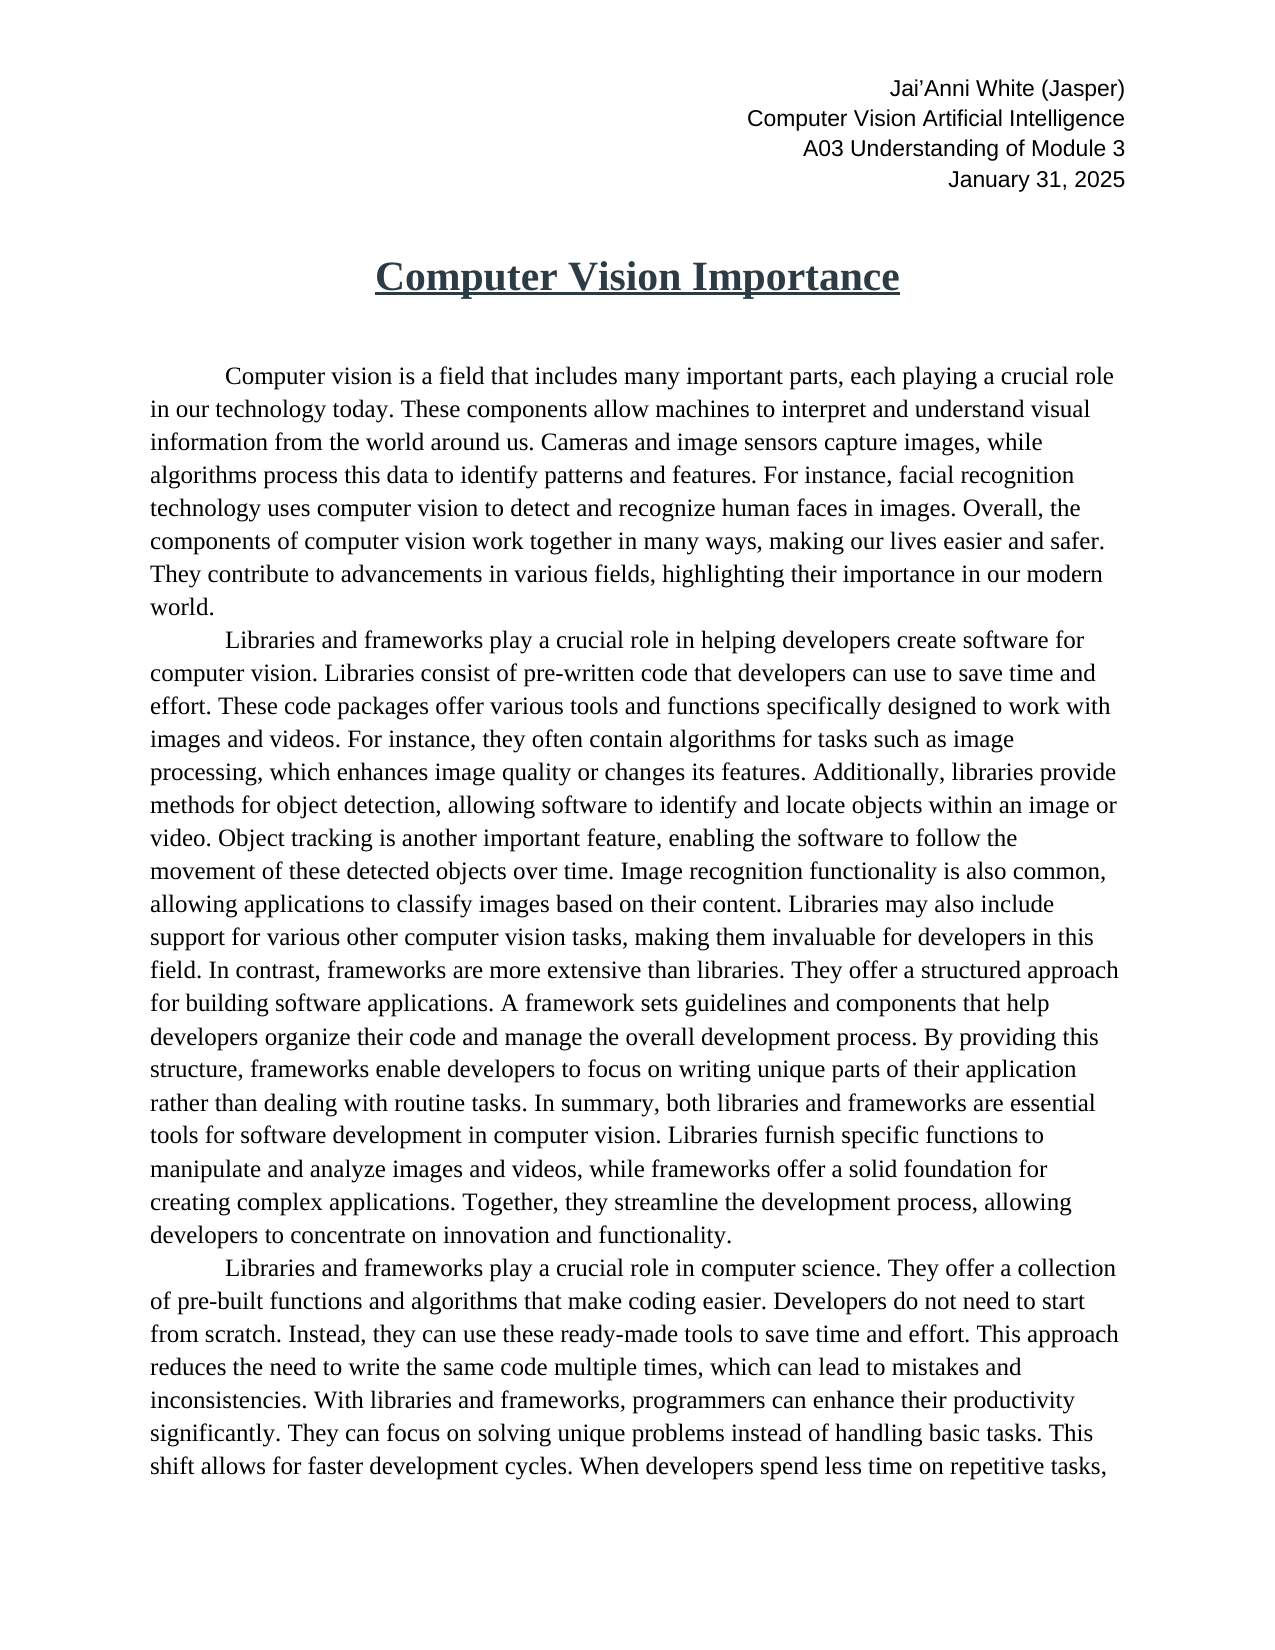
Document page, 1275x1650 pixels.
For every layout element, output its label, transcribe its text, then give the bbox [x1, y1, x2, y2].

text Computer Vision Importance [150, 251, 1125, 299]
text Computer vision is a field that includes many important parts, each playing a crucial role in our technology today. These components allow machines to interpret and understand visual information from the world around us. Cameras and image sensors capture images, while algorithms process this data to identify patterns and features. For instance, facial recognition technology uses computer vision to detect and recognize human faces in images. Overall, the components of computer vision work together in many ways, making our lives easier and safer. They contribute to advancements in various fields, highlighting their importance in our modern world. [150, 361, 1125, 621]
text Libraries and frameworks play a crucial role in computer science. They offer a collection of pre-built functions and algorithms that make coding easier. Developers do not need to start from scratch. Instead, they can use these ready-made tools to save time and effort. This approach reduces the need to write the same code multiple times, which can lead to mistakes and inconsistencies. With libraries and frameworks, programmers can enhance their productivity significantly. They can focus on solving unique problems instead of handling basic tasks. This shift allows for faster development cycles. When developers spend less time on repetitive tasks, [150, 1253, 1125, 1479]
text Libraries and frameworks play a crucial role in helping developers create software for computer vision. Libraries consist of pre-written code that developers can use to save time and effort. These code packages offer various tools and functions specifically designed to work with images and videos. For instance, they often contain algorithms for tasks such as image processing, which enhances image quality or changes its features. Additionally, libraries provide methods for object detection, allowing software to identify and locate objects within an image or video. Object tracking is another important feature, enabling the software to follow the movement of these detected objects over time. Image recognition functionality is also common, allowing applications to classify images based on their content. Libraries may also include support for various other computer vision tasks, making them invaluable for developers in this field. In contrast, frameworks are more extensive than libraries. They offer a structured approach for building software applications. A framework sets guidelines and components that help developers organize their code and manage the overall development process. By providing this structure, frameworks enable developers to focus on writing unique parts of their application rather than dealing with routine tasks. In summary, both libraries and frameworks are essential tools for software development in computer vision. Libraries furnish specific functions to manipulate and analyze images and videos, while frameworks offer a solid foundation for creating complex applications. Together, they streamline the development process, allowing developers to concentrate on innovation and functionality. [150, 625, 1125, 1248]
